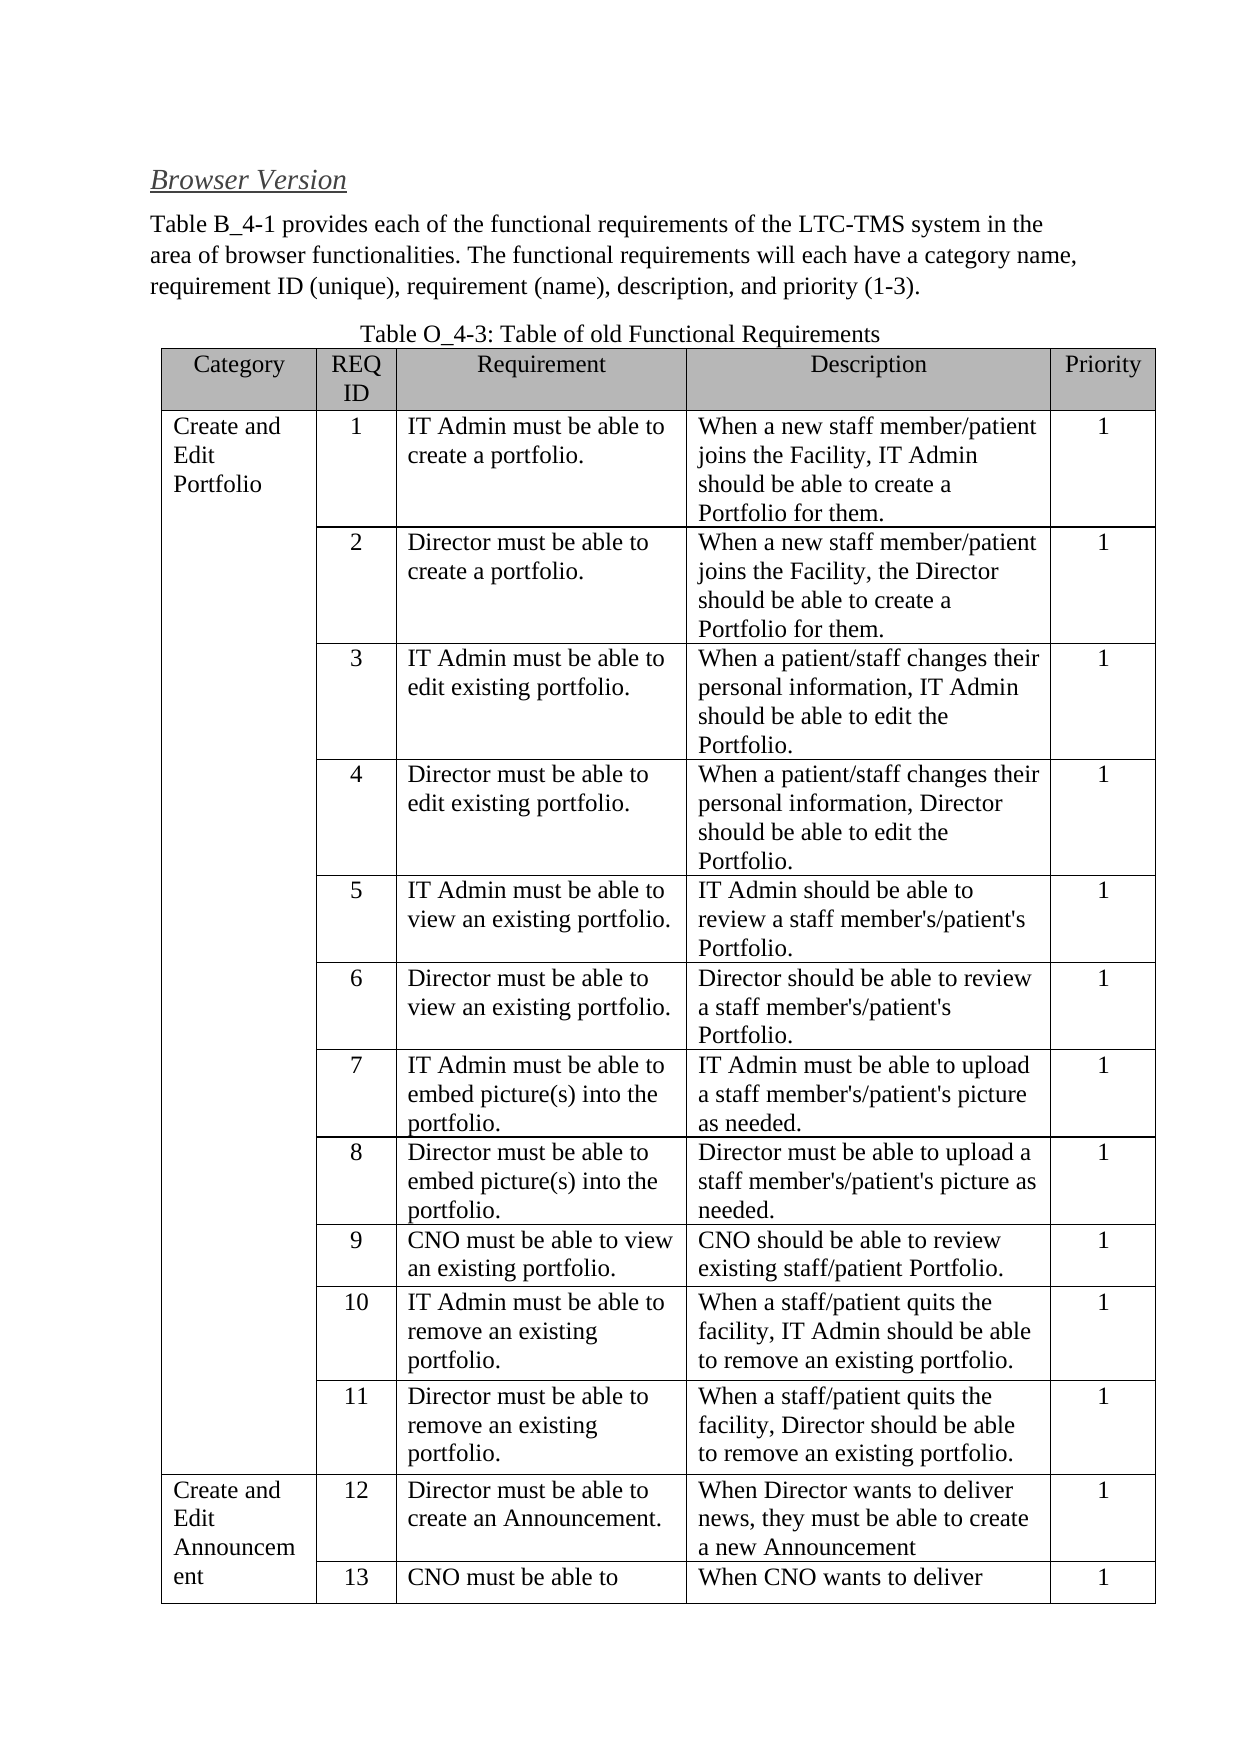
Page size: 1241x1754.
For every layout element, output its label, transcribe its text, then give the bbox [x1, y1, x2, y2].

table_cell 1 [1051, 1050, 1155, 1136]
table_header Description [687, 349, 1050, 410]
table_cell 9 [317, 1225, 396, 1286]
table_cell Create and Edit Portfolio [162, 411, 316, 1474]
table_header Category [162, 349, 316, 410]
table_cell 1 [1051, 1287, 1155, 1380]
table_header Requirement [397, 349, 686, 410]
table_cell Director must be able to create a portfolio. [397, 528, 686, 642]
text Table O_4-3: Table of old Functional Requirements [150, 319, 1090, 348]
table_cell 3 [317, 644, 396, 758]
table_cell 10 [317, 1287, 396, 1380]
table_cell Director must be able to embed picture(s) into the portfolio. [397, 1138, 686, 1224]
text Table B_4-1 provides each of the functional requirements of the LTC-TMS system in the area of browser functionalities. The functional requirements will each have a category name, requirement ID (unique), requirement (name), description, and priority (1-3). [150, 209, 1090, 300]
table_cell 13 [317, 1562, 396, 1603]
table_cell 5 [317, 876, 396, 962]
table_cell When a staff/patient quits the facility, Director should be able to remove an existing portfolio. [687, 1381, 1050, 1474]
table_cell 1 [1051, 1475, 1155, 1561]
table_cell 6 [317, 963, 396, 1049]
table_cell Director must be able to view an existing portfolio. [397, 963, 686, 1049]
table_cell 1 [1051, 963, 1155, 1049]
table_cell When a new staff member/patient joins the Facility, the Director should be able to create a Portfolio for them. [687, 528, 1050, 642]
table_cell Director must be able to create an Announcement. [397, 1475, 686, 1561]
table_cell 11 [317, 1381, 396, 1474]
table_cell CNO should be able to review existing staff/patient Portfolio. [687, 1225, 1050, 1286]
table_cell IT Admin must be able to embed picture(s) into the portfolio. [397, 1050, 686, 1136]
table_cell 1 [1051, 411, 1155, 526]
subtitle Browser Version [150, 162, 1090, 196]
table_cell When Director wants to deliver news, they must be able to create a new Announcement [687, 1475, 1050, 1561]
table_cell 1 [1051, 1138, 1155, 1224]
table_cell 1 [317, 411, 396, 526]
table_cell 2 [317, 528, 396, 642]
table_cell IT Admin should be able to review a staff member's/patient's Portfolio. [687, 876, 1050, 962]
table_cell When a patient/staff changes their personal information, Director should be able to edit the Portfolio. [687, 760, 1050, 874]
table_cell 1 [1051, 1225, 1155, 1286]
table_cell 12 [317, 1475, 396, 1561]
table_cell When a new staff member/patient joins the Facility, IT Admin should be able to create a Portfolio for them. [687, 411, 1050, 526]
table_header Priority [1051, 349, 1155, 410]
table_cell 1 [1051, 876, 1155, 962]
table_cell IT Admin must be able to upload a staff member's/patient's picture as needed. [687, 1050, 1050, 1136]
table_cell Director must be able to edit existing portfolio. [397, 760, 686, 874]
table_cell Director must be able to remove an existing portfolio. [397, 1381, 686, 1474]
table_cell 4 [317, 760, 396, 874]
table_cell IT Admin must be able to remove an existing portfolio. [397, 1287, 686, 1380]
table_cell 1 [1051, 528, 1155, 642]
table_cell CNO must be able to view an existing portfolio. [397, 1225, 686, 1286]
table_cell When a staff/patient quits the facility, IT Admin should be able to remove an existing portfolio. [687, 1287, 1050, 1380]
table_cell When a patient/staff changes their personal information, IT Admin should be able to edit the Portfolio. [687, 644, 1050, 758]
table_cell IT Admin must be able to create a portfolio. [397, 411, 686, 526]
table_cell Director must be able to upload a staff member's/patient's picture as needed. [687, 1138, 1050, 1224]
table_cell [397, 1562, 686, 1603]
table_header REQ ID [317, 349, 396, 410]
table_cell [687, 1562, 1050, 1603]
table_cell 1 [1051, 644, 1155, 758]
table_cell 1 [1051, 1562, 1155, 1603]
table_cell IT Admin must be able to view an existing portfolio. [397, 876, 686, 962]
table_cell 1 [1051, 1381, 1155, 1474]
table_cell 1 [1051, 760, 1155, 874]
table_cell Director should be able to review a staff member's/patient's Portfolio. [687, 963, 1050, 1049]
table_cell 8 [317, 1138, 396, 1224]
table_cell Create and Edit Announcement [162, 1475, 316, 1603]
table_cell 7 [317, 1050, 396, 1136]
table_cell IT Admin must be able to edit existing portfolio. [397, 644, 686, 758]
